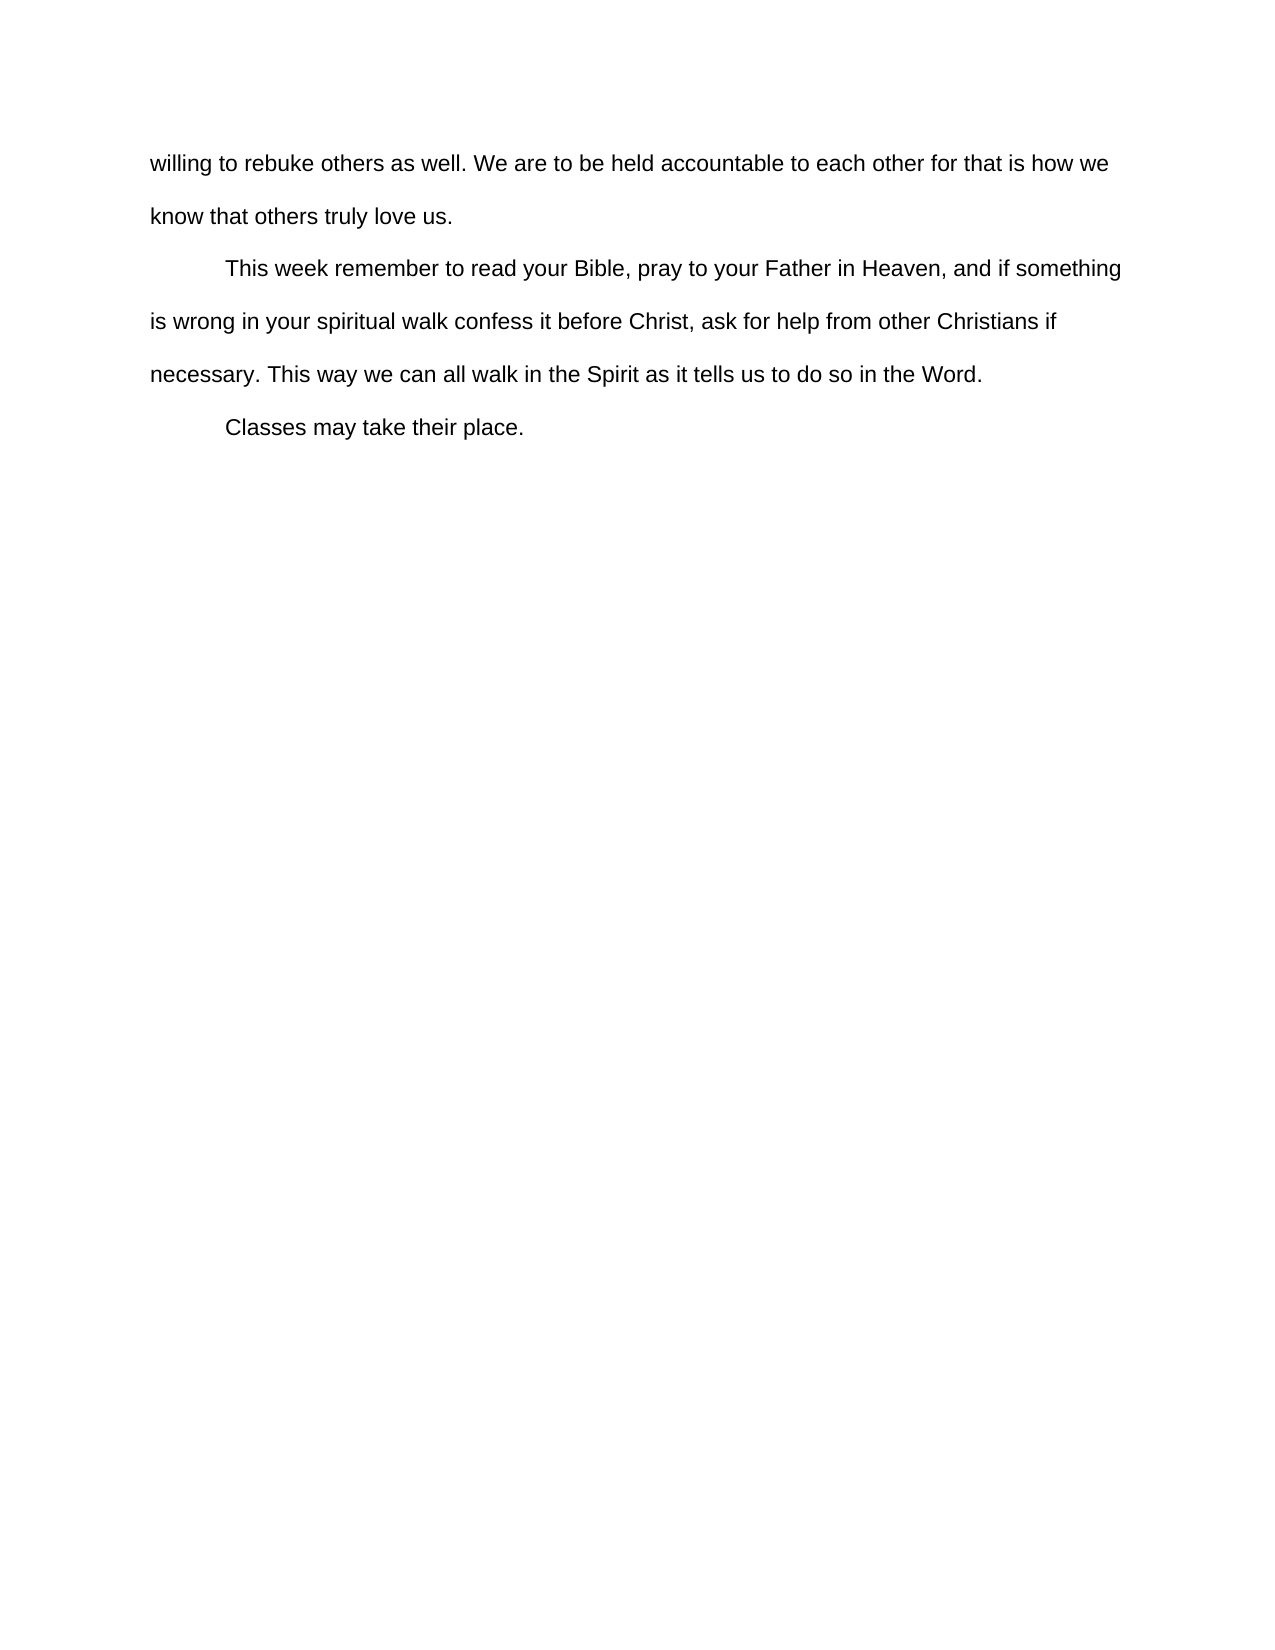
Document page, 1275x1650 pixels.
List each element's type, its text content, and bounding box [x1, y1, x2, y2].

text Classes may take their place. [150, 413, 1125, 440]
text This week remember to read your Bible, pray to your Father in Heaven, and if something is wrong in your spiritual walk confess it before Christ, ask for help from other Christians if necessary. This way we can all walk in the Spirit as it tells us to do so in the Word. [150, 255, 1125, 387]
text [150, 150, 1125, 229]
